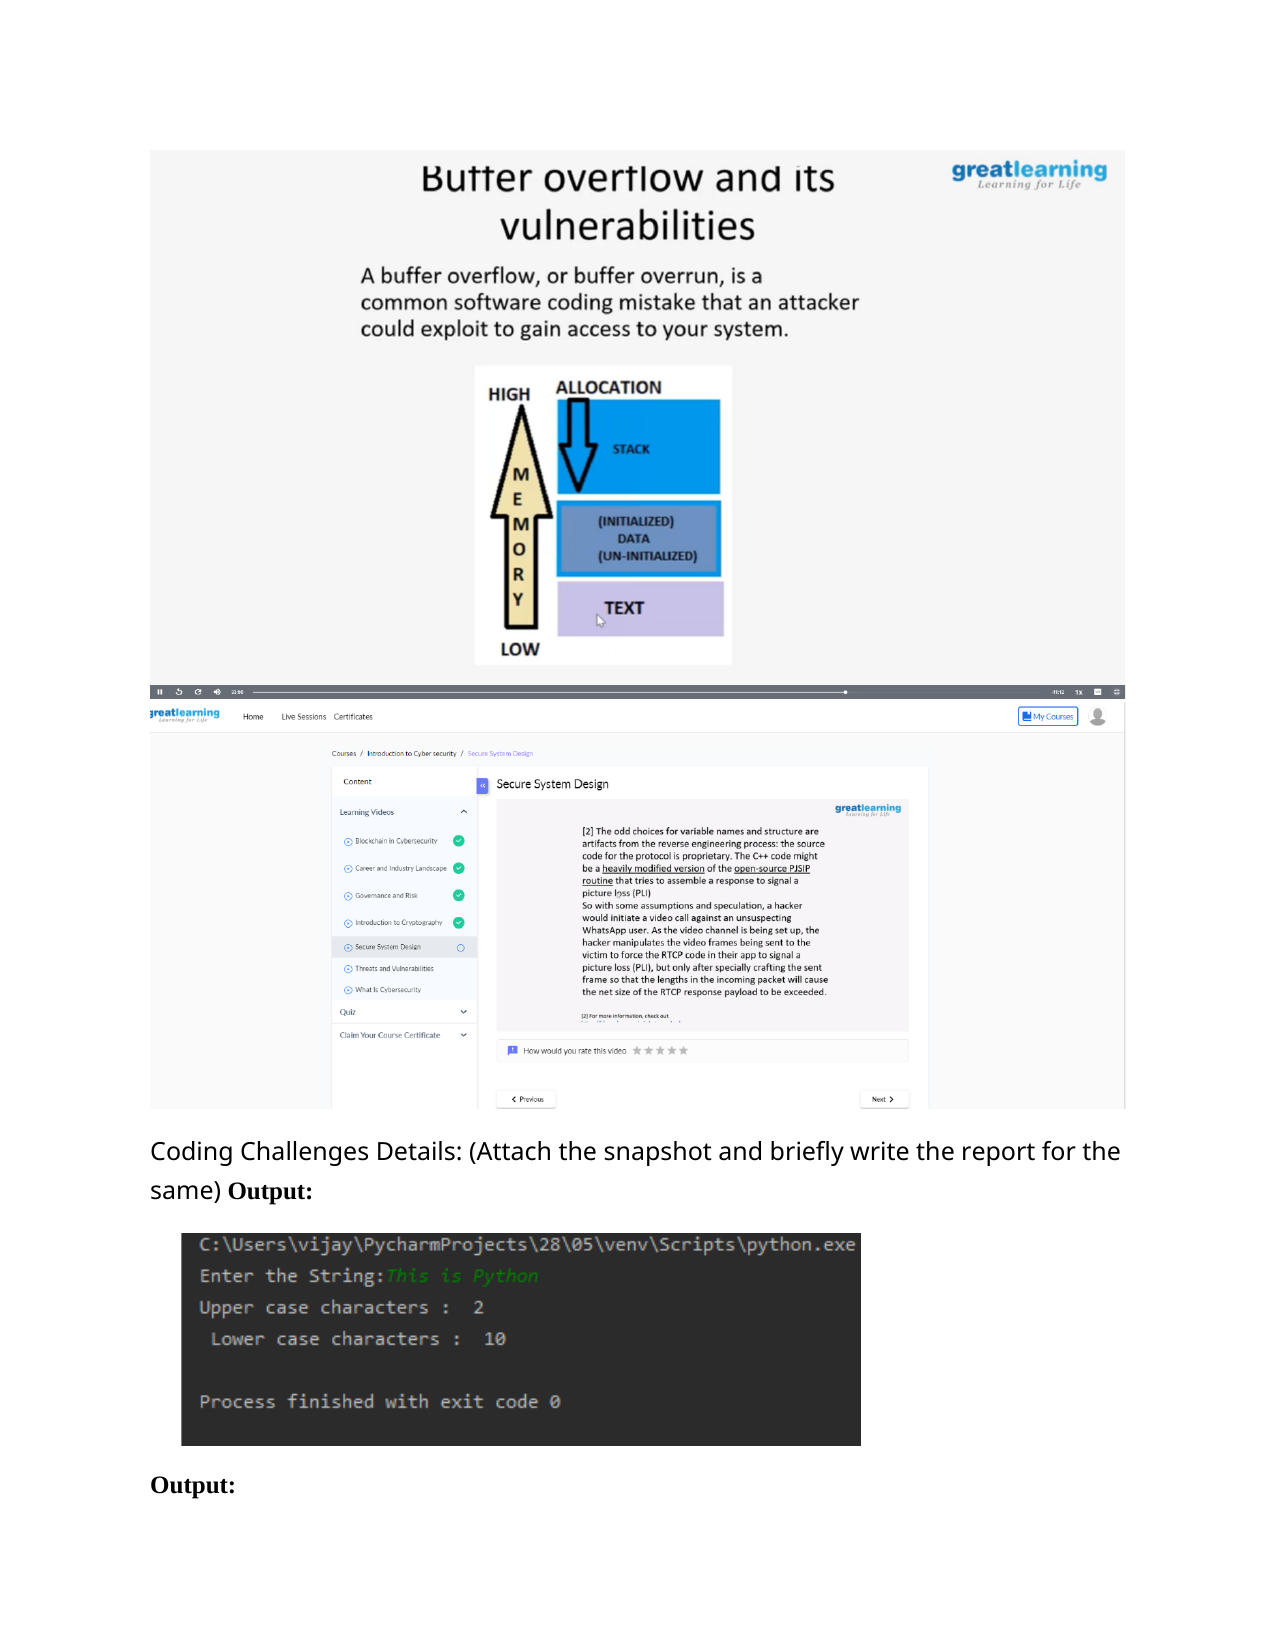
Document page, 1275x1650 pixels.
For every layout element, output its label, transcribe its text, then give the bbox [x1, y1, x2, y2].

picture [150, 702, 1125, 1109]
picture [150, 150, 1125, 699]
picture [181, 1233, 861, 1446]
text Coding Challenges Details: (Attach the snapshot and briefly write the report for the same) Output: [150, 1134, 1125, 1207]
text Output: [150, 1471, 1125, 1499]
